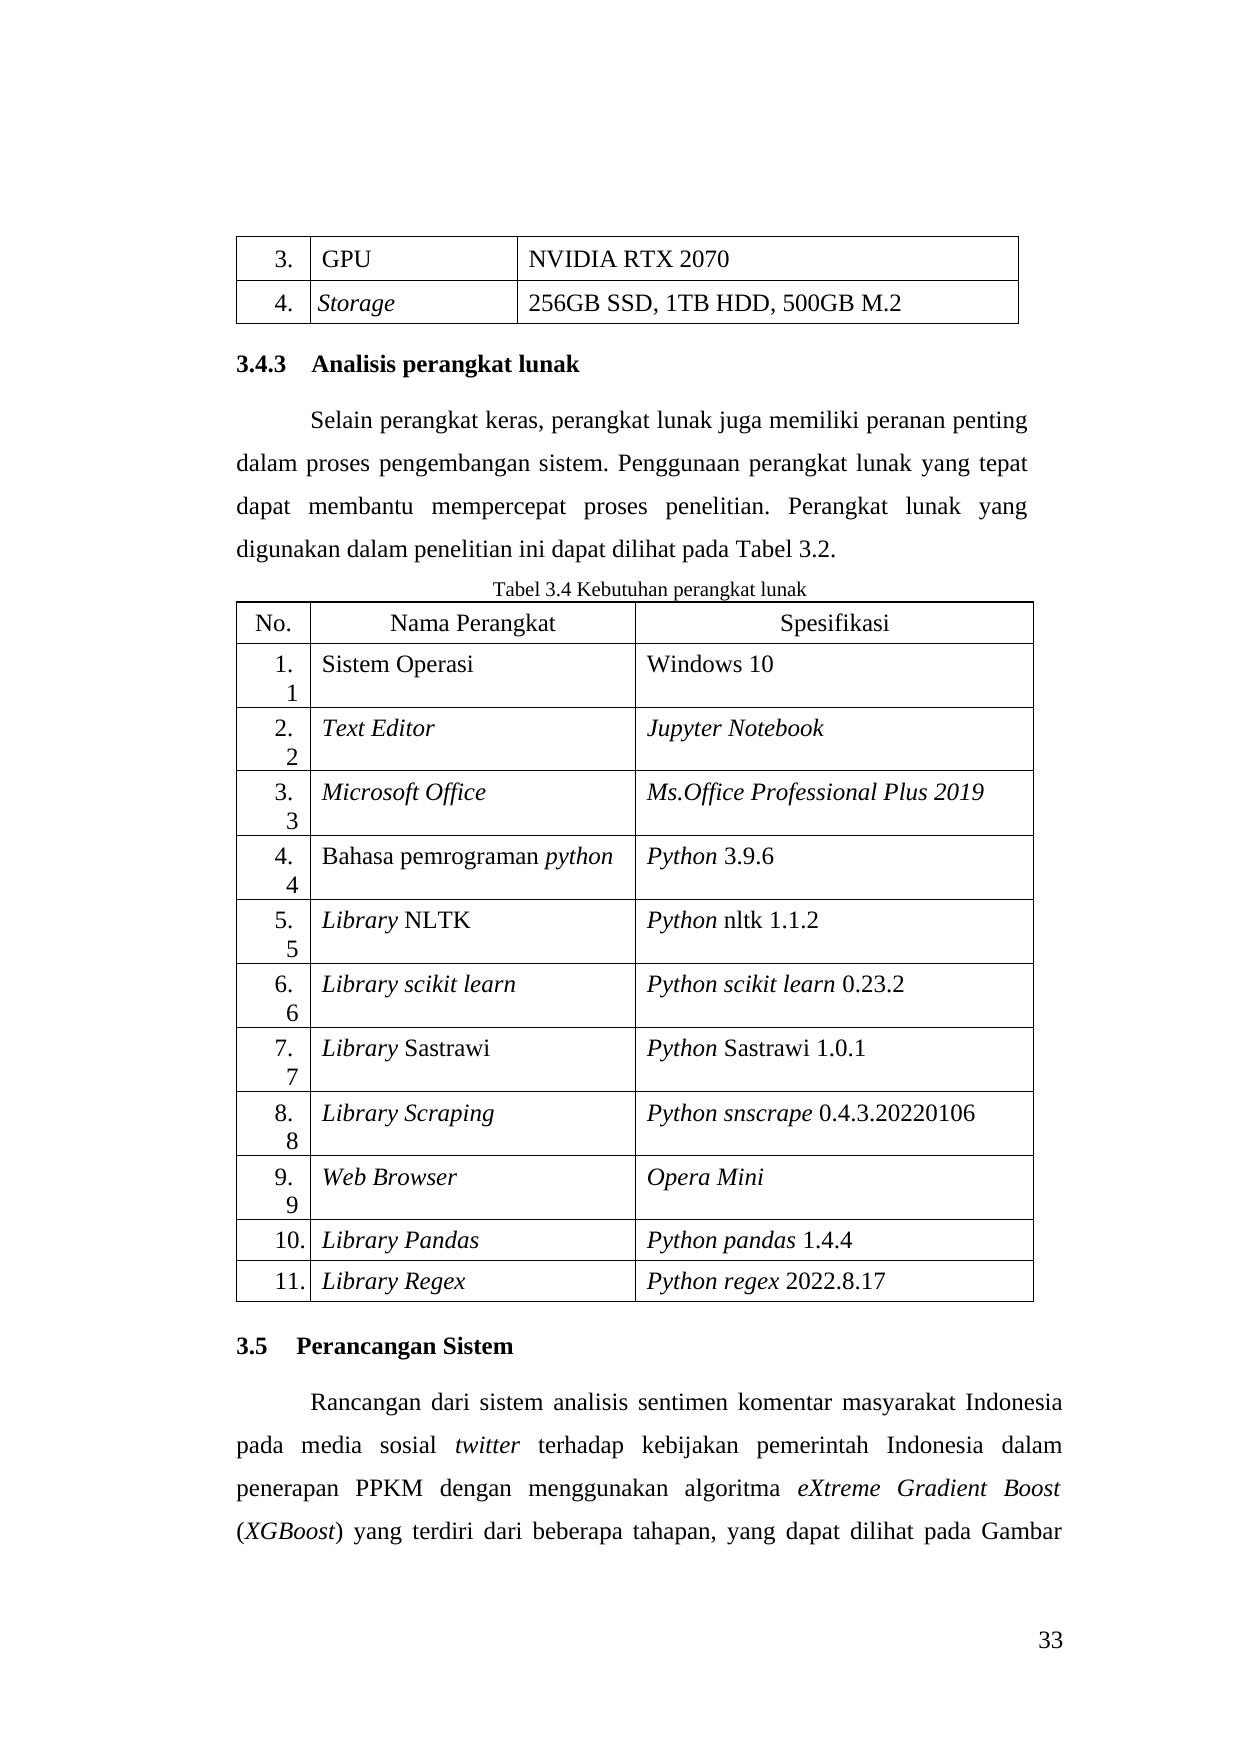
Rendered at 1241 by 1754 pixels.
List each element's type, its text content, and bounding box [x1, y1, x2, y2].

table_cell 4 [237, 836, 310, 899]
table_header Spesifikasi [636, 603, 1033, 643]
table_cell NVIDIA RTX 2070 [518, 237, 1018, 280]
table_cell 6 [237, 964, 310, 1027]
table_cell Web Browser [311, 1156, 635, 1219]
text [236, 1387, 1063, 1545]
table_cell Microsoft Office [311, 771, 635, 835]
table_cell [237, 1220, 310, 1260]
table_cell Python snscrape 0.4.3.20220106 [636, 1092, 1033, 1155]
table_cell Library NLTK [311, 900, 635, 963]
table_cell Windows 10 [636, 644, 1033, 707]
table_cell Library scikit learn [311, 964, 635, 1027]
table_cell 3 [237, 771, 310, 835]
text Selain perangkat keras, perangkat lunak juga memiliki peranan penting dalam proses pengembangan sistem. Penggunaan perangkat lunak yang tepat dapat membantu mempercepat proses penelitian. Perangkat lunak yang digunakan dalam penelitian ini dapat dilihat pada Tabel 3.2. [236, 405, 1027, 563]
table_cell 5 [237, 900, 310, 963]
table_cell 2 [237, 708, 310, 770]
table_cell Python regex 2022.8.17 [636, 1261, 1033, 1301]
table_cell Storage [311, 281, 517, 323]
table_cell Ms.Office Professional Plus 2019 [636, 771, 1033, 835]
table_cell Python nltk 1.1.2 [636, 900, 1033, 963]
table_header Nama Perangkat [311, 603, 635, 643]
table_cell Text Editor [311, 708, 635, 770]
table_cell Opera Mini [636, 1156, 1033, 1219]
table_cell [237, 1261, 310, 1301]
table_header No. [237, 603, 310, 643]
table_cell 256GB SSD, 1TB HDD, 500GB M.2 [518, 281, 1018, 323]
table_cell Bahasa pemrograman python [311, 836, 635, 899]
table_cell Library Scraping [311, 1092, 635, 1155]
table_cell Sistem Operasi [311, 644, 635, 707]
table_cell Python scikit learn 0.23.2 [636, 964, 1033, 1027]
table_cell 1 [237, 644, 310, 707]
table_cell 7 [237, 1028, 310, 1091]
subtitle Perancangan Sistem [236, 1331, 1063, 1360]
table_cell GPU [311, 237, 517, 280]
table_cell Library Pandas [311, 1220, 635, 1260]
table_cell [237, 237, 310, 280]
table_cell Jupyter Notebook [636, 708, 1033, 770]
table_cell Python pandas 1.4.4 [636, 1220, 1033, 1260]
table_cell Library Regex [311, 1261, 635, 1301]
table_cell [237, 281, 310, 323]
table_cell Library Sastrawi [311, 1028, 635, 1091]
table_cell 9 [237, 1156, 310, 1219]
table_cell Python Sastrawi 1.0.1 [636, 1028, 1033, 1091]
subtitle Analisis perangkat lunak [236, 349, 1063, 378]
table_cell 8 [237, 1092, 310, 1155]
table_cell Python 3.9.6 [636, 836, 1033, 899]
